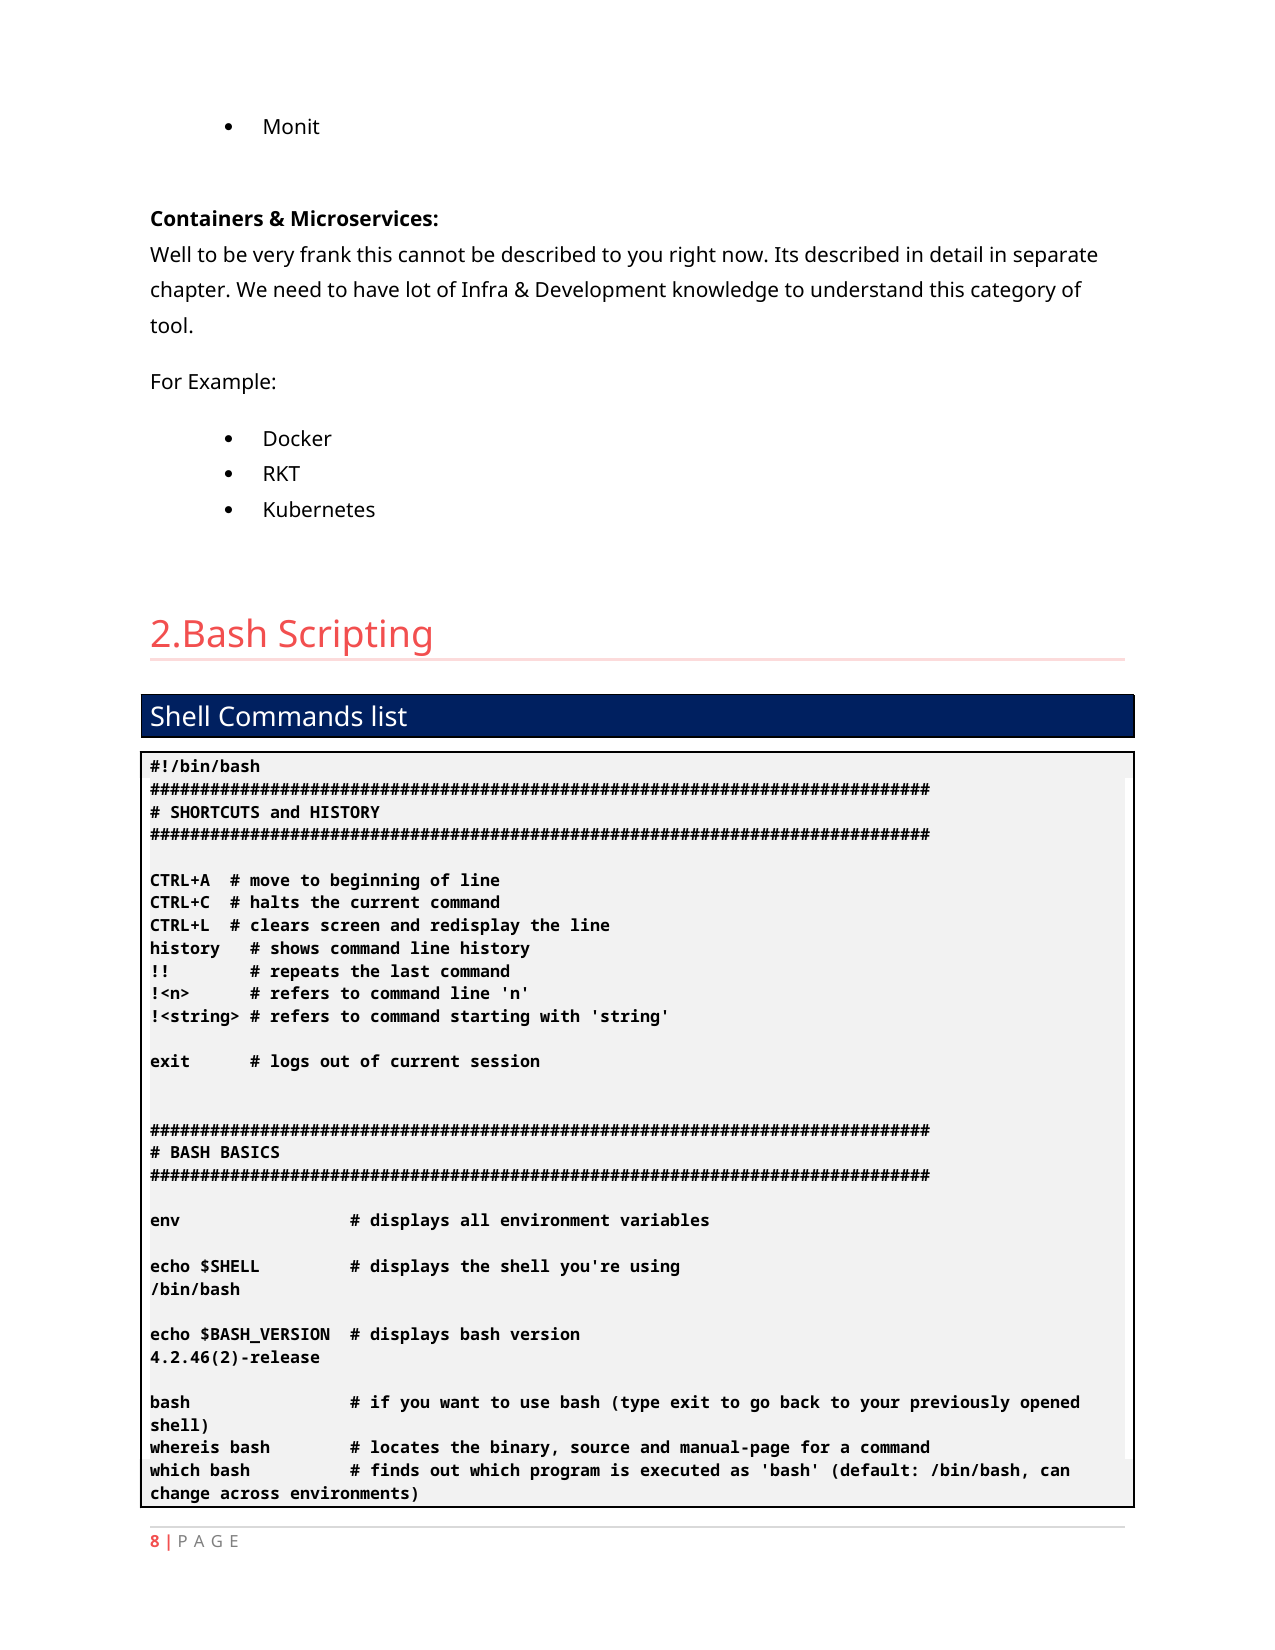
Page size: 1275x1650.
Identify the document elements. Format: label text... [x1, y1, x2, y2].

text 4.2.46(2)-release [150, 1345, 1125, 1368]
text ############################################################################## [150, 1118, 1125, 1141]
text ############################################################################## [150, 778, 1125, 800]
text CTRL+C # halts the current command [150, 891, 1125, 914]
subtitle Shell Commands list [142, 695, 1133, 736]
text !! # repeats the last command [150, 959, 1125, 982]
text Containers & Microservices: [150, 204, 1125, 233]
text ############################################################################## [150, 1164, 1125, 1186]
text history # shows command line history [150, 937, 1125, 959]
list Kubernetes [225, 495, 1125, 523]
text CTRL+A # move to beginning of line [150, 868, 1125, 891]
text exit # logs out of current session [150, 1050, 1125, 1073]
text #!/bin/bash [142, 753, 1133, 778]
text echo $SHELL # displays the shell you're using [150, 1254, 1125, 1277]
text CTRL+L # clears screen and redisplay the line [150, 914, 1125, 937]
text # SHORTCUTS and HISTORY [150, 800, 1125, 823]
text env # displays all environment variables [150, 1209, 1125, 1232]
text !<string> # refers to command starting with 'string' [150, 1005, 1125, 1027]
list Docker [225, 424, 1125, 452]
list RKT [225, 459, 1125, 488]
text which bash # finds out which program is executed as 'bash' (default: /bin/bash, can change across environments) [142, 1455, 1133, 1506]
text For Example: [150, 367, 1125, 396]
text !<n> # refers to command line 'n' [150, 982, 1125, 1005]
text /bin/bash [150, 1277, 1125, 1300]
list Monit [225, 112, 1125, 141]
text echo $BASH_VERSION # displays bash version [150, 1323, 1125, 1345]
text ############################################################################## [150, 823, 1125, 846]
text bash # if you want to use bash (type exit to go back to your previously opened shell) [150, 1391, 1125, 1436]
text whereis bash # locates the binary, source and manual-page for a command [150, 1436, 1125, 1455]
subtitle 2.Bash Scripting [150, 607, 1125, 658]
text Well to be very frank this cannot be described to you right now. Its described in detail in separate chapter. We need to have lot of Infra & Development knowledge to understand this category of tool. [150, 240, 1125, 339]
text # BASH BASICS [150, 1141, 1125, 1164]
